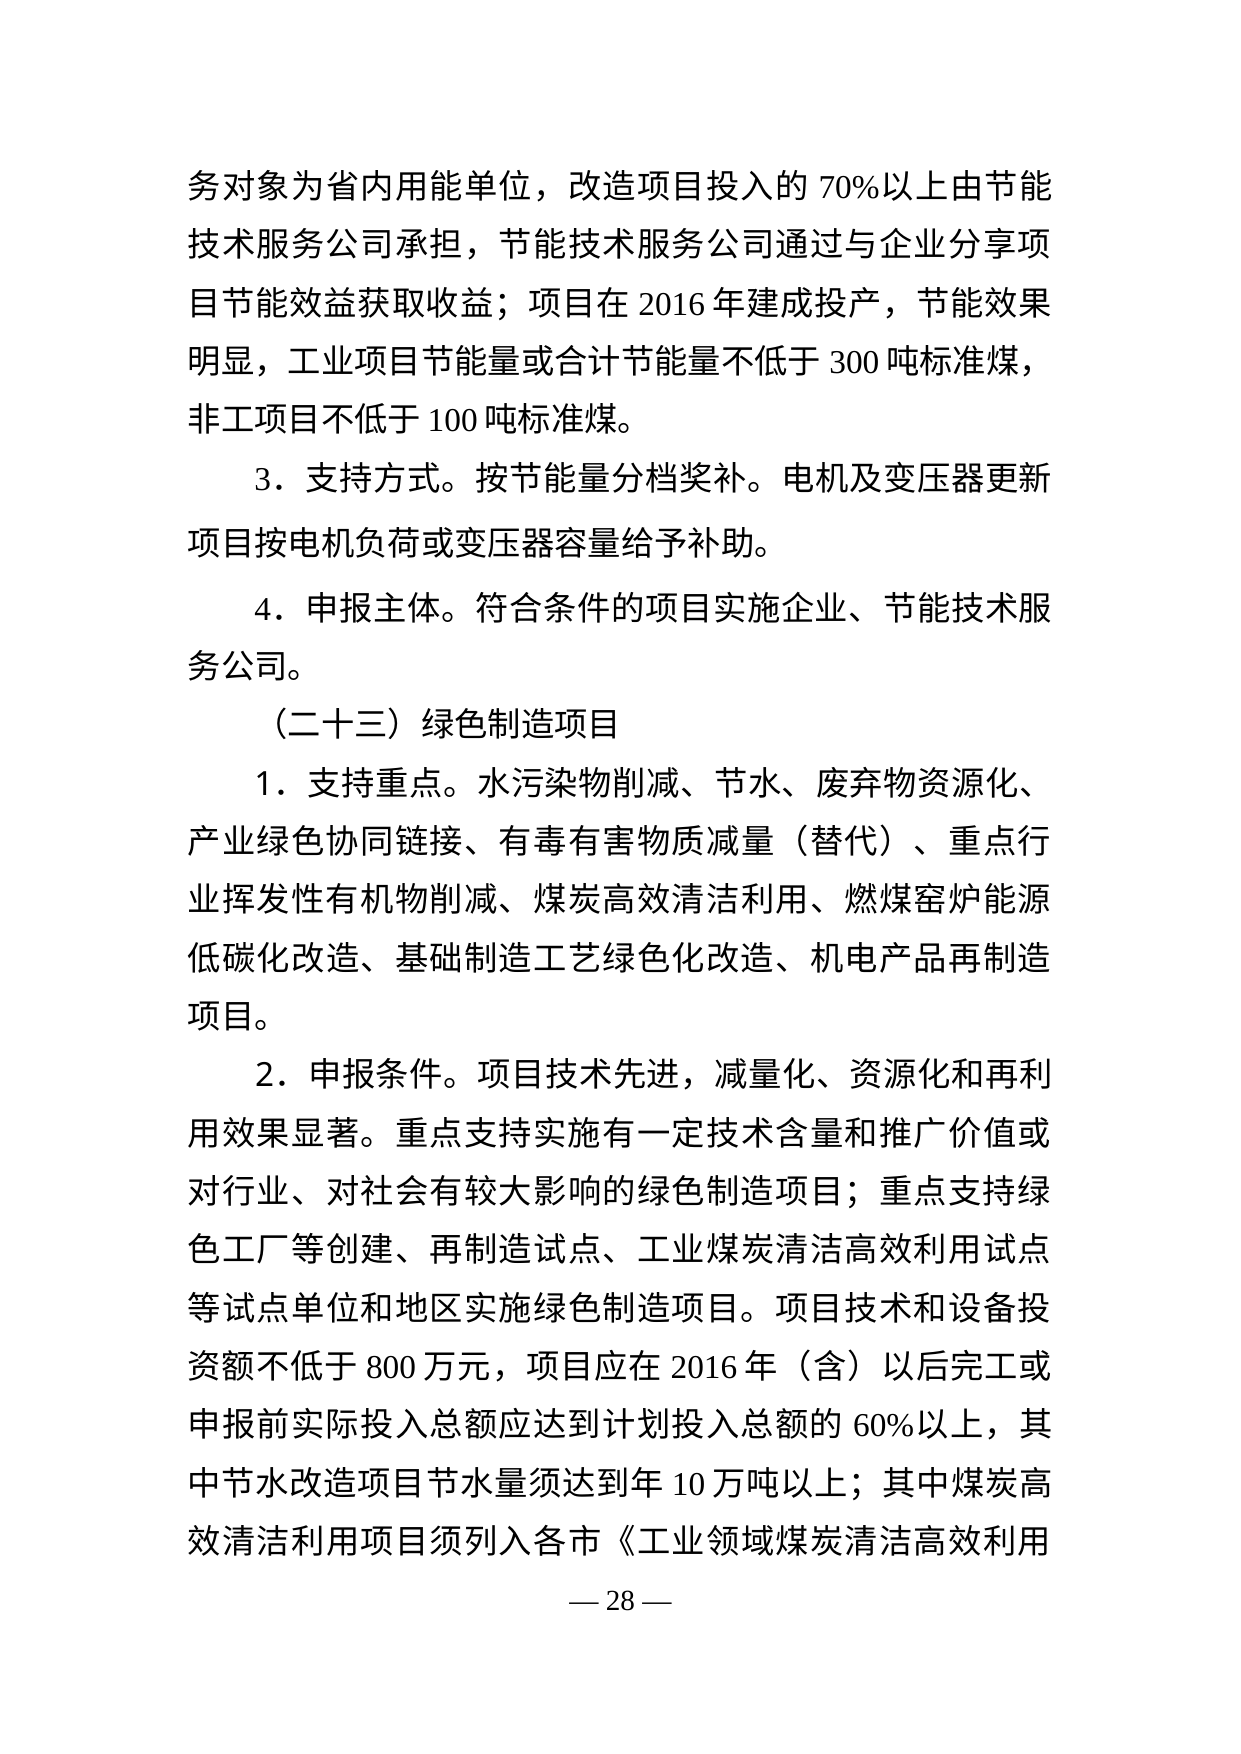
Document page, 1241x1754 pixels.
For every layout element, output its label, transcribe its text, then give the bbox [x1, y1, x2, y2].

text （二十三）绿色制造项目 [187, 690, 1053, 748]
text 3．支持方式。按节能量分档奖补。电机及变压器更新项目按电机负荷或变压器容量给予补助。 [187, 443, 1053, 573]
text 1．支持重点。水污染物削减、节水、废弃物资源化、产业绿色协同链接、有毒有害物质减量（替代）、重点行业挥发性有机物削减、煤炭高效清洁利用、燃煤窑炉能源低碳化改造、基础制造工艺绿色化改造、机电产品再制造项目。 [187, 748, 1053, 1040]
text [187, 152, 1053, 443]
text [187, 1040, 1053, 1565]
text 4．申报主体。符合条件的项目实施企业、节能技术服务公司。 [187, 573, 1053, 690]
